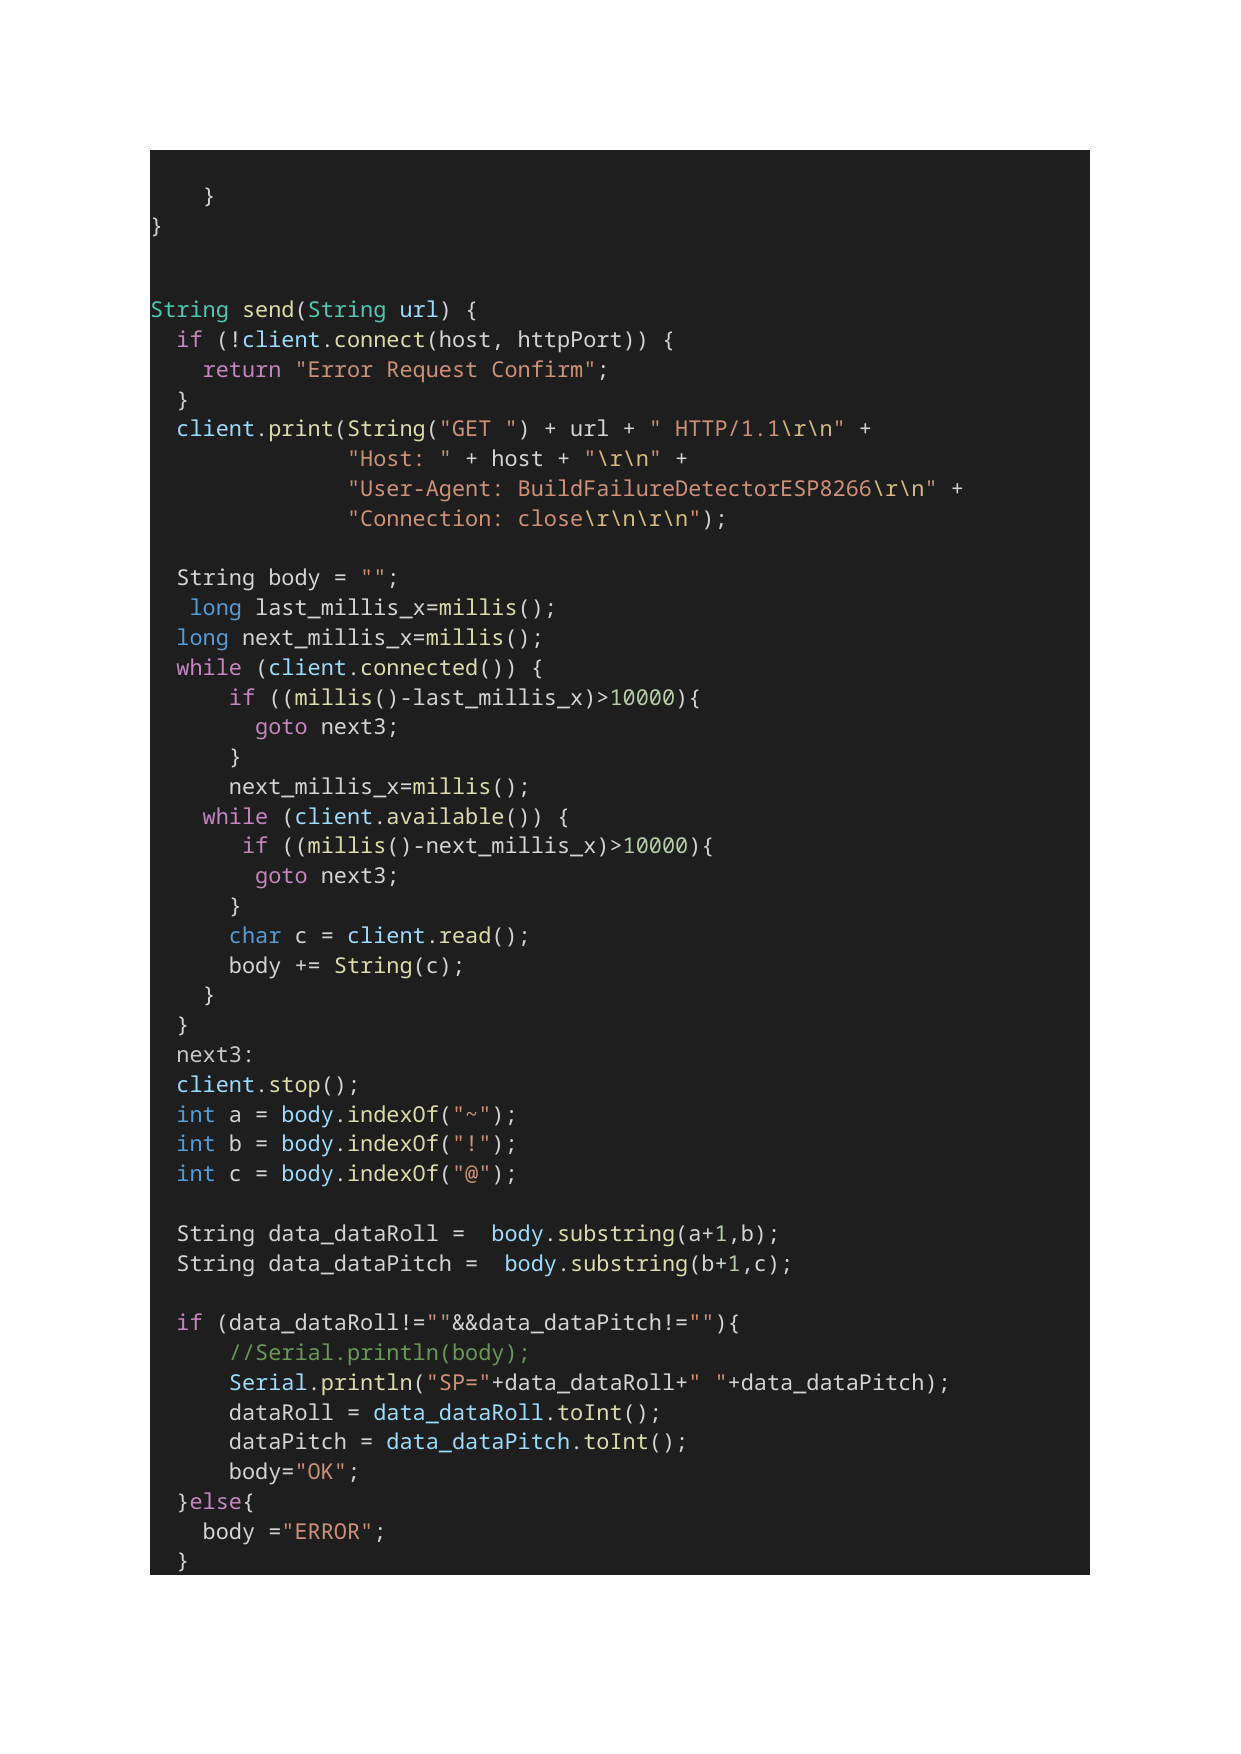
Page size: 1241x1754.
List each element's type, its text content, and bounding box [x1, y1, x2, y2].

text int c = body.indexOf("@"); [150, 1158, 1090, 1188]
text body ="ERROR"; [150, 1516, 1090, 1545]
text if (data_dataRoll!=""&&data_dataPitch!=""){ [150, 1307, 1090, 1337]
text //Serial.println(body); [150, 1337, 1090, 1367]
text if ((millis()-next_millis_x)>10000){ [150, 830, 1090, 860]
text int a = body.indexOf("~"); [150, 1098, 1090, 1128]
text }else{ [150, 1486, 1090, 1516]
text String send(String url) { [150, 294, 1090, 324]
text client.stop(); [150, 1069, 1090, 1098]
text String body = ""; [150, 562, 1090, 592]
text long last_millis_x=millis(); [150, 592, 1090, 622]
text int b = body.indexOf("!"); [150, 1128, 1090, 1158]
text goto next3; [150, 860, 1090, 890]
text } [150, 209, 1090, 239]
text } [150, 1545, 1090, 1575]
text dataRoll = data_dataRoll.toInt(); [150, 1396, 1090, 1426]
text next_millis_x=millis(); [150, 771, 1090, 801]
text } [150, 890, 1090, 920]
text next3: [150, 1039, 1090, 1069]
text body="OK"; [150, 1456, 1090, 1486]
text while (client.available()) { [150, 801, 1090, 830]
text client.print(String("GET ") + url + " HTTP/1.1\r\n" + [150, 413, 1090, 443]
text if ((millis()-last_millis_x)>10000){ [150, 681, 1090, 711]
text "User-Agent: BuildFailureDetectorESP8266\r\n" + [150, 473, 1090, 503]
text return "Error Request Confirm"; [150, 354, 1090, 383]
text Serial.println("SP="+data_dataRoll+" "+data_dataPitch); [150, 1367, 1090, 1396]
text } [150, 1009, 1090, 1039]
text dataPitch = data_dataPitch.toInt(); [150, 1426, 1090, 1456]
text String data_dataRoll = body.substring(a+1,b); [150, 1218, 1090, 1247]
text char c = client.read(); [150, 920, 1090, 949]
text "Host: " + host + "\r\n" + [150, 443, 1090, 473]
text while (client.connected()) { [150, 652, 1090, 681]
text String data_dataPitch = body.substring(b+1,c); [150, 1247, 1090, 1277]
text } [150, 383, 1090, 413]
text } [150, 180, 1090, 209]
text goto next3; [150, 711, 1090, 741]
text long next_millis_x=millis(); [150, 622, 1090, 652]
text "Connection: close\r\n\r\n"); [150, 503, 1090, 532]
text } [150, 979, 1090, 1009]
text if (!client.connect(host, httpPort)) { [150, 324, 1090, 354]
text body += String(c); [150, 949, 1090, 979]
text } [150, 741, 1090, 771]
